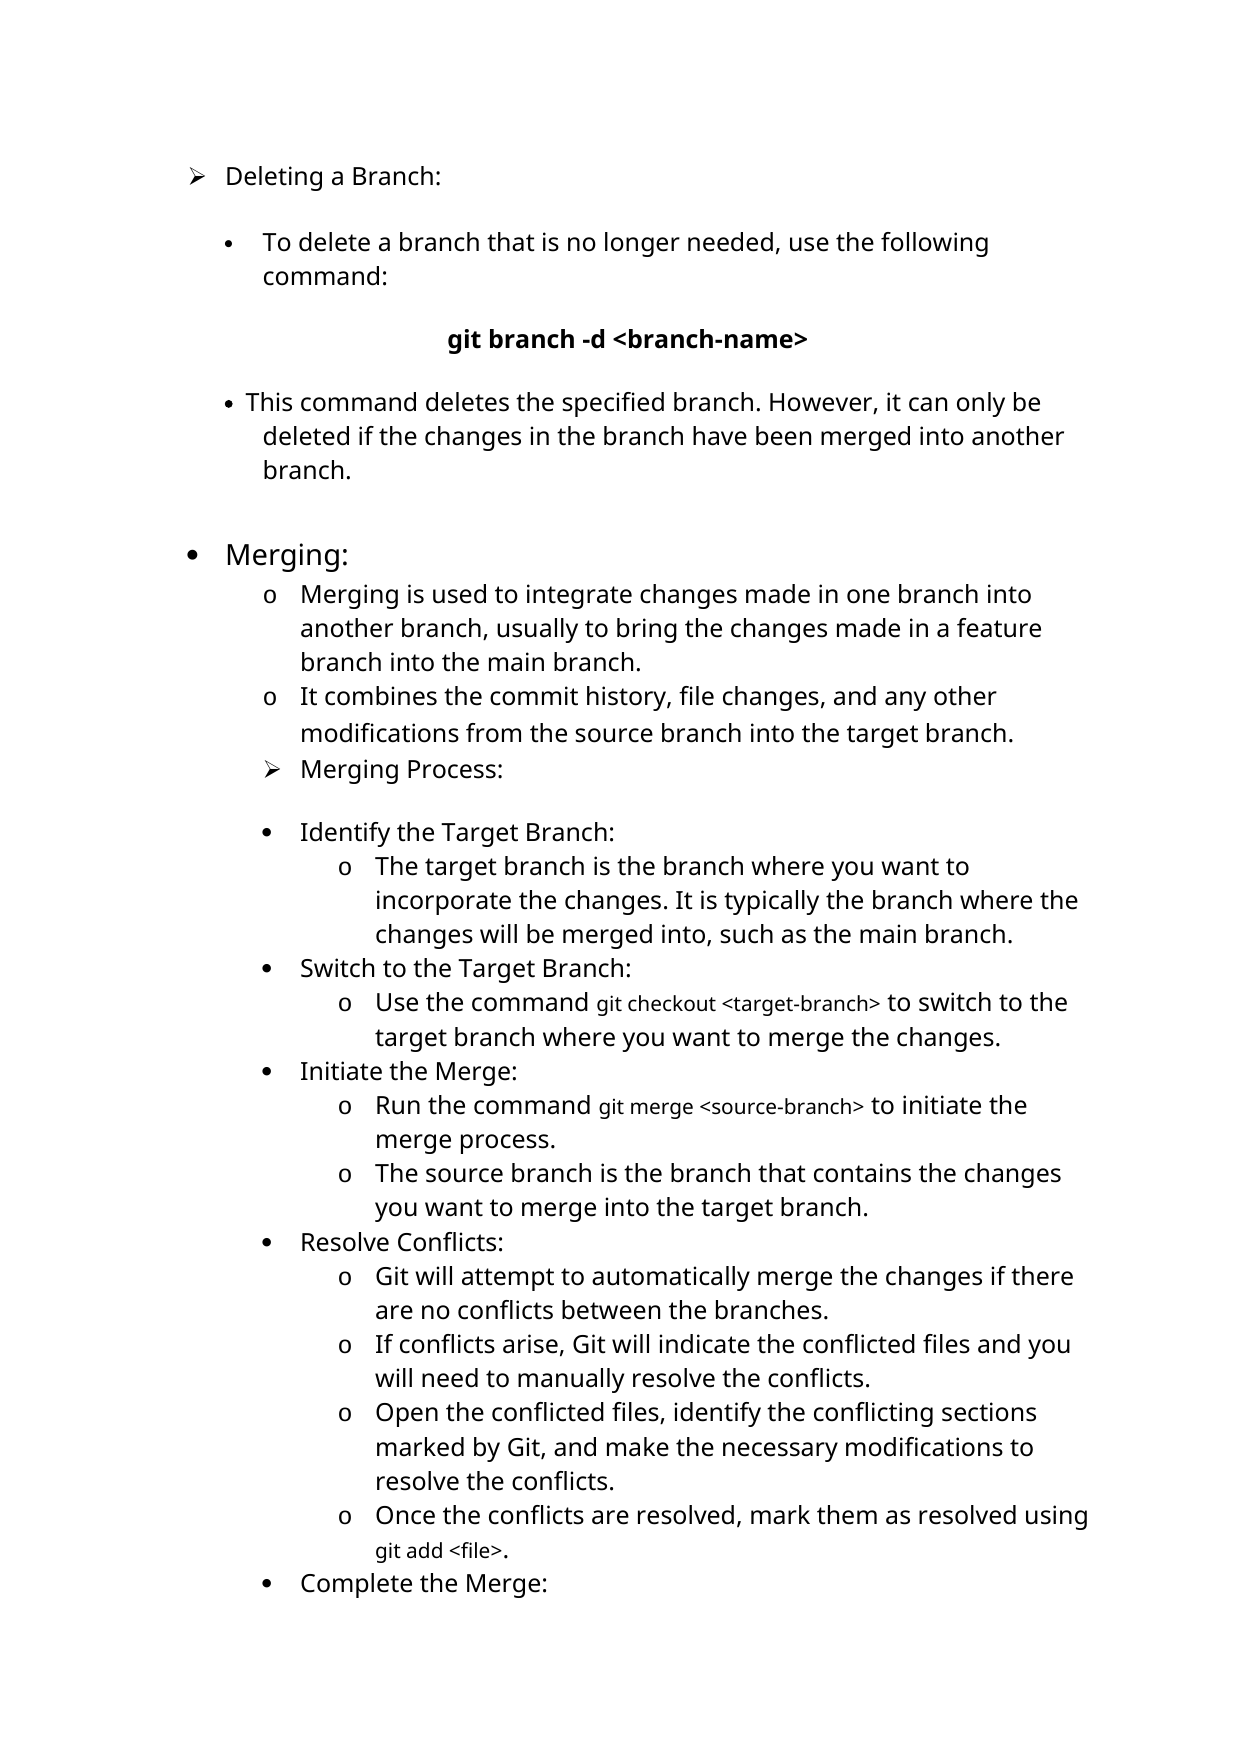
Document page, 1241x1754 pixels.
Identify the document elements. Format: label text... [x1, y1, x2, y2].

list Merging Process: [262, 751, 1090, 785]
list Resolve Conflicts: [262, 1224, 1090, 1258]
list Run the command git merge <source-branch> to initiate the merge process. [337, 1087, 1090, 1156]
list Use the command git checkout <target-branch> to switch to the target branch where you want to merge the changes. [337, 985, 1090, 1053]
list Merging is used to integrate changes made in one branch into another branch, usually to bring the changes made in a feature branch into the main branch. [262, 577, 1090, 679]
list This command deletes the specified branch. However, it can only be deleted if the changes in the branch have been merged into another branch. [225, 384, 1090, 487]
list The source branch is the branch that contains the changes you want to merge into the target branch. [337, 1156, 1090, 1224]
list The target branch is the branch where you want to incorporate the changes. It is typically the branch where the changes will be merged into, such as the main branch. [337, 849, 1090, 951]
list Open the conflicted files, identify the conflicting sections marked by Git, and make the necessary modifications to resolve the conflicts. [337, 1395, 1090, 1497]
list Deleting a Branch: [187, 150, 1090, 195]
list Complete the Merge: [262, 1566, 1090, 1600]
list Identify the Target Branch: [262, 814, 1090, 849]
list Initiate the Merge: [262, 1053, 1090, 1087]
list Merging: [187, 535, 1090, 574]
list Once the conflicts are resolved, mark them as resolved using git add <file>. [337, 1497, 1090, 1566]
list Switch to the Target Branch: [262, 951, 1090, 985]
text git branch -d <branch-name> [187, 322, 1090, 356]
list To delete a branch that is no longer needed, use the following command: [225, 224, 1090, 293]
list It combines the commit history, file changes, and any other modifications from the source branch into the target branch. [262, 679, 1090, 749]
list Git will attempt to automatically merge the changes if there are no conflicts between the branches. [337, 1258, 1090, 1327]
list If conflicts arise, Git will indicate the conflicted files and you will need to manually resolve the conflicts. [337, 1327, 1090, 1395]
